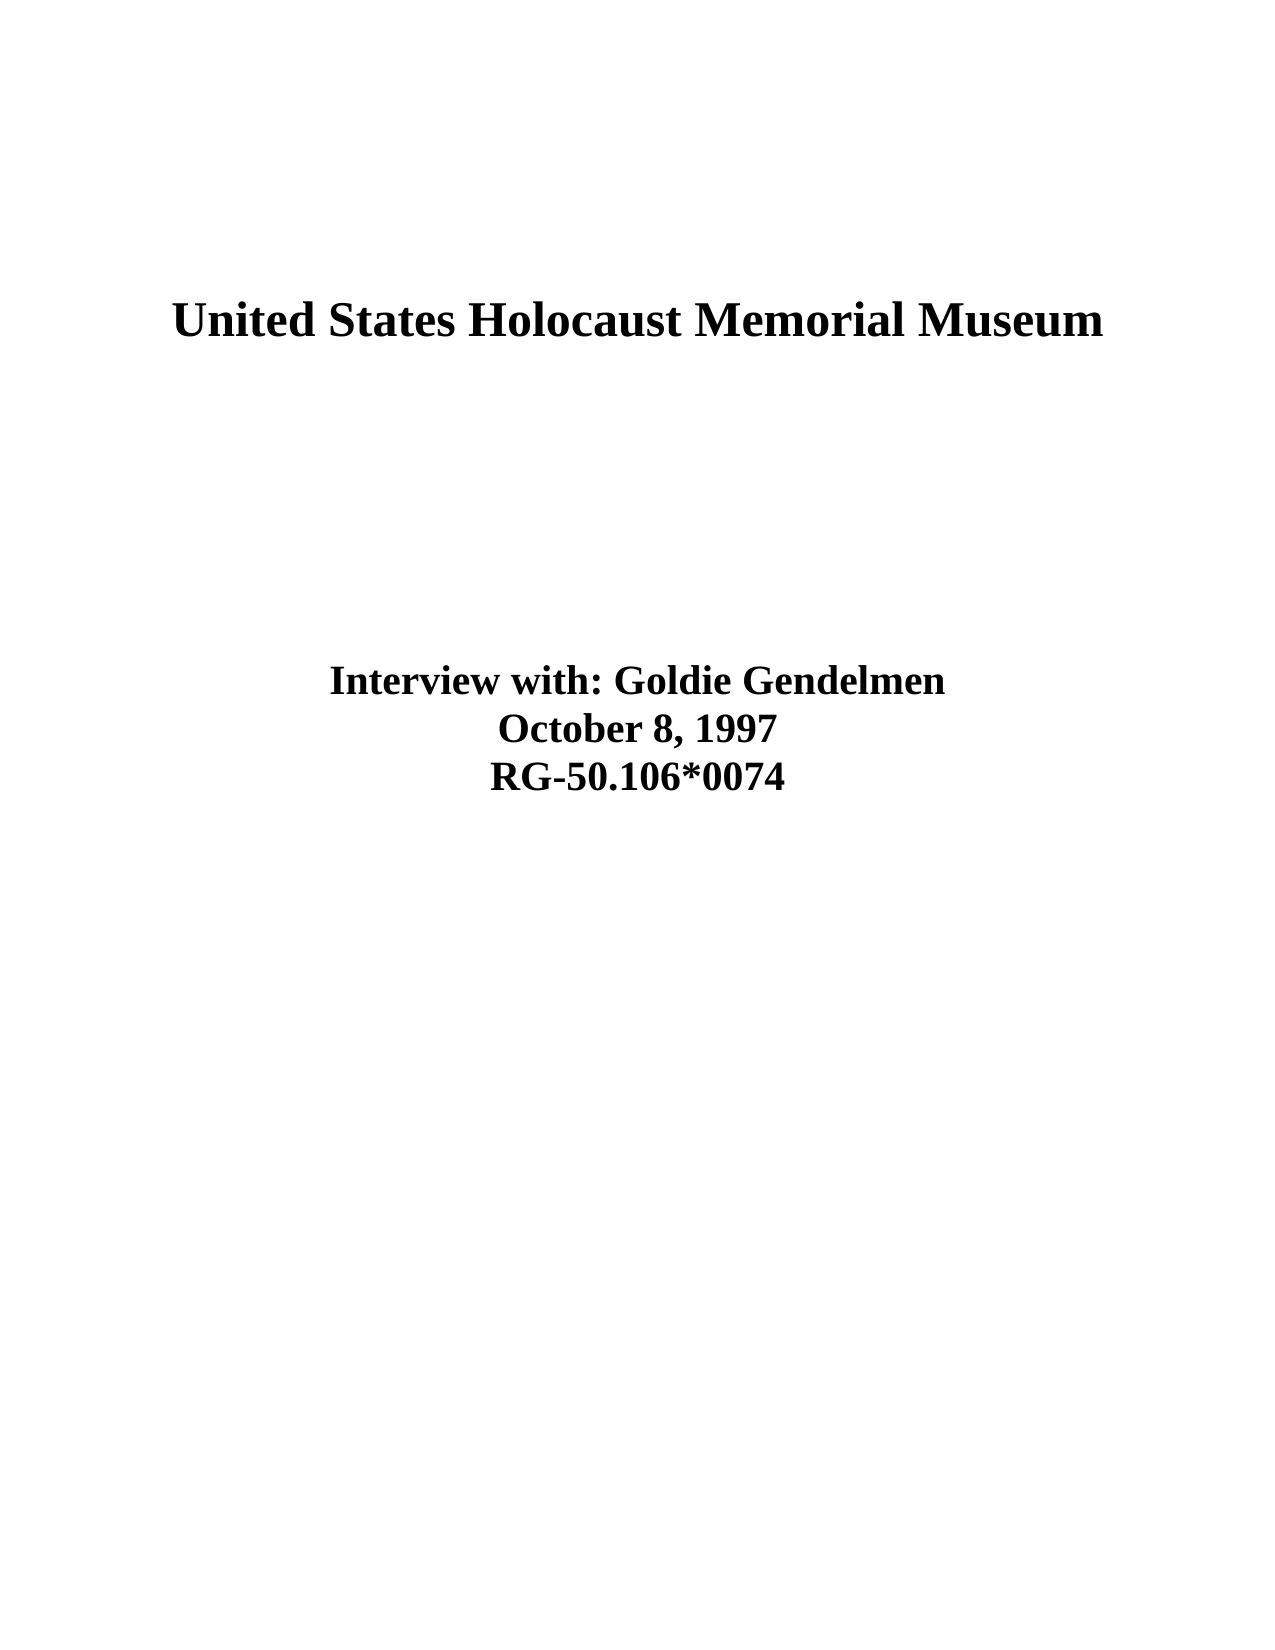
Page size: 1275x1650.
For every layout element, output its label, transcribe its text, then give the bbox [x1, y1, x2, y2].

text Interview with: Goldie Gendelmen [150, 667, 1125, 715]
text RG-50.106*0074PREFACE [150, 763, 1125, 811]
text United States Holocaust Memorial Museum [150, 294, 1125, 351]
text October 8, 1997 [150, 715, 1125, 763]
